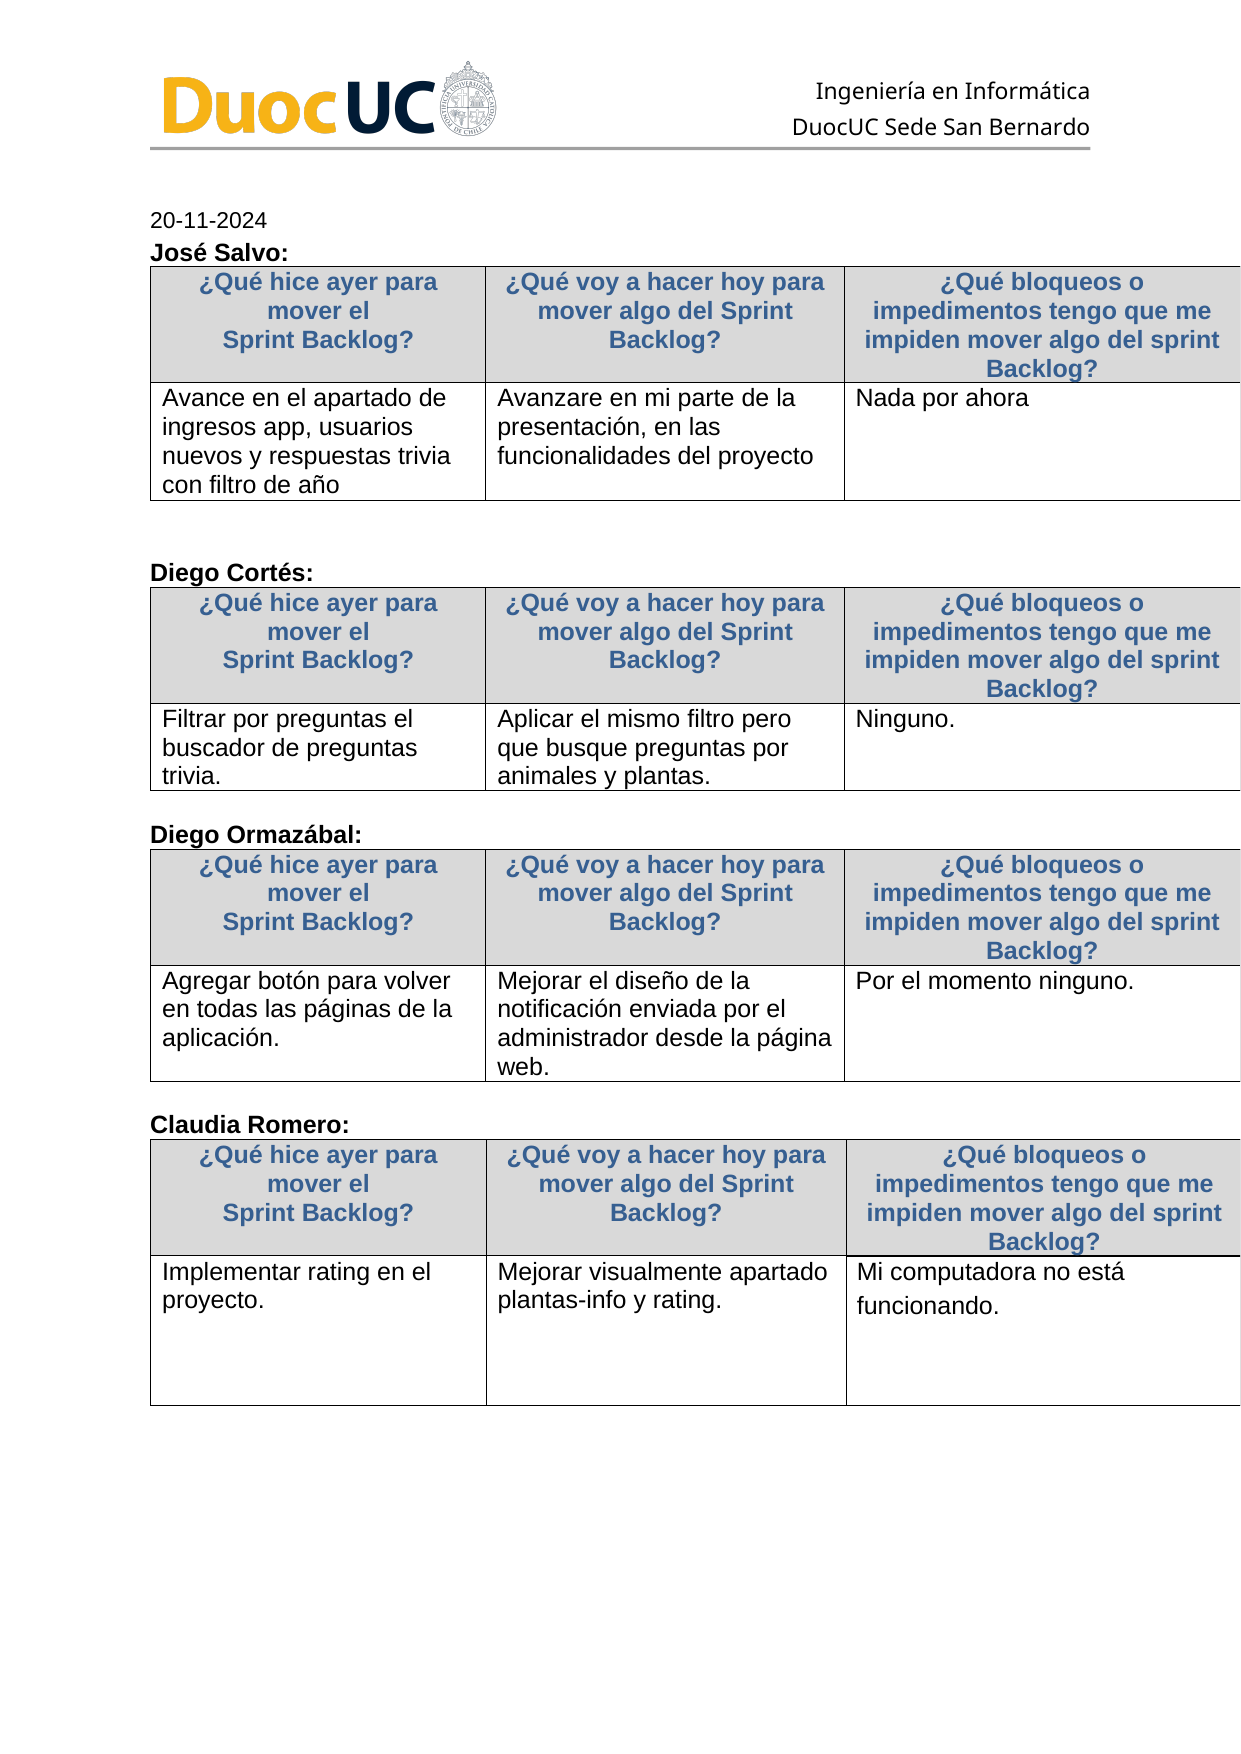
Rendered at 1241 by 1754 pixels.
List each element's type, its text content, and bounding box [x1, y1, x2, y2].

picture [159, 56, 501, 141]
subtitle 20-11-2024 [150, 207, 1090, 234]
text Claudia Romero: [150, 1111, 1090, 1139]
text Diego Cortés: [150, 558, 1090, 587]
text Diego Ormazábal: [150, 820, 1090, 849]
text José Salvo: [150, 237, 1090, 266]
